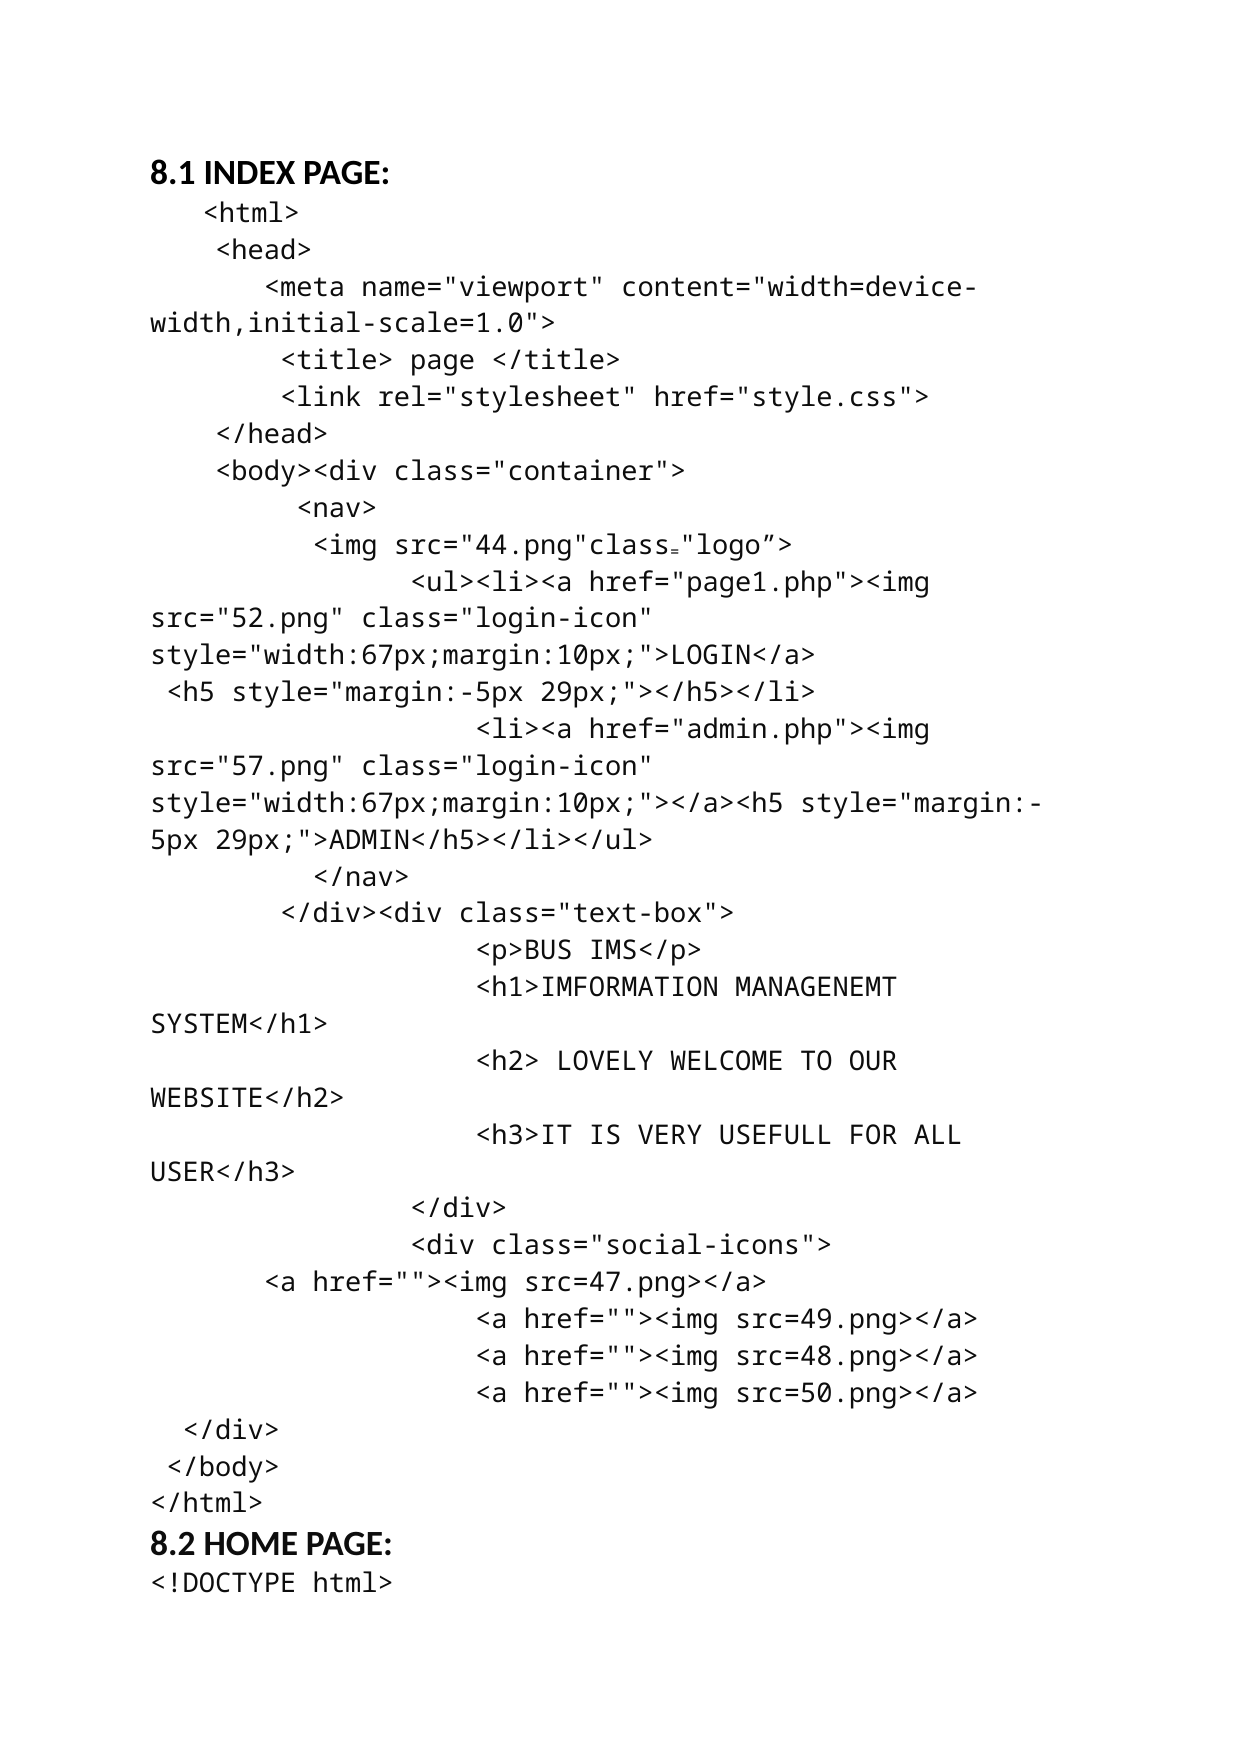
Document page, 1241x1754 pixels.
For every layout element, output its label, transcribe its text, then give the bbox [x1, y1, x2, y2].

text <link rel="stylesheet" href="style.css"> [150, 378, 1090, 414]
text </div> [150, 1189, 1090, 1226]
text </nav> [150, 857, 1090, 894]
text <div class="social-icons"> [150, 1226, 1090, 1263]
text <h2> LOVELY WELCOME TO OUR WEBSITE</h2> [150, 1041, 1090, 1115]
text </html> [150, 1484, 1090, 1521]
text </div><div class="text-box"> [150, 894, 1090, 931]
text <img src="44.png"class="logo”> [150, 525, 1090, 562]
text <li><a href="admin.php"><img src="57.png" class="login-icon" style="width:67px;margin:10px;"></a><h5 style="margin:-5px 29px;">ADMIN</h5></li></ul> [150, 709, 1090, 857]
text <title> page </title> [150, 341, 1090, 378]
text 8.2 HOME PAGE: [150, 1521, 1090, 1564]
text <!DOCTYPE html> [150, 1564, 1090, 1601]
text <h5 style="margin:-5px 29px;"></h5></li> [150, 673, 1090, 709]
text </div> [150, 1410, 1090, 1447]
text 8.1 INDEX PAGE: [150, 150, 1090, 193]
text </body> [150, 1447, 1090, 1484]
text <a href=""><img src=50.png></a> [150, 1373, 1090, 1410]
text <head> [150, 230, 1090, 267]
text <meta name="viewport" content="width=device-width,initial-scale=1.0"> [150, 267, 1090, 341]
text <ul><li><a href="page1.php"><img src="52.png" class="login-icon" style="width:67px;margin:10px;">LOGIN</a> [150, 562, 1090, 673]
text <h3>IT IS VERY USEFULL FOR ALL USER</h3> [150, 1115, 1090, 1189]
text <p>BUS IMS</p> [150, 931, 1090, 968]
text <h1>IMFORMATION MANAGENEMT SYSTEM</h1> [150, 968, 1090, 1041]
text <nav> [150, 488, 1090, 525]
text <body><div class="container"> [150, 451, 1090, 488]
text <a href=""><img src=49.png></a> [150, 1299, 1090, 1336]
text <a href=""><img src=47.png></a> [150, 1263, 1090, 1299]
text <html> [150, 193, 1090, 230]
text <a href=""><img src=48.png></a> [150, 1336, 1090, 1373]
text </head> [150, 414, 1090, 451]
